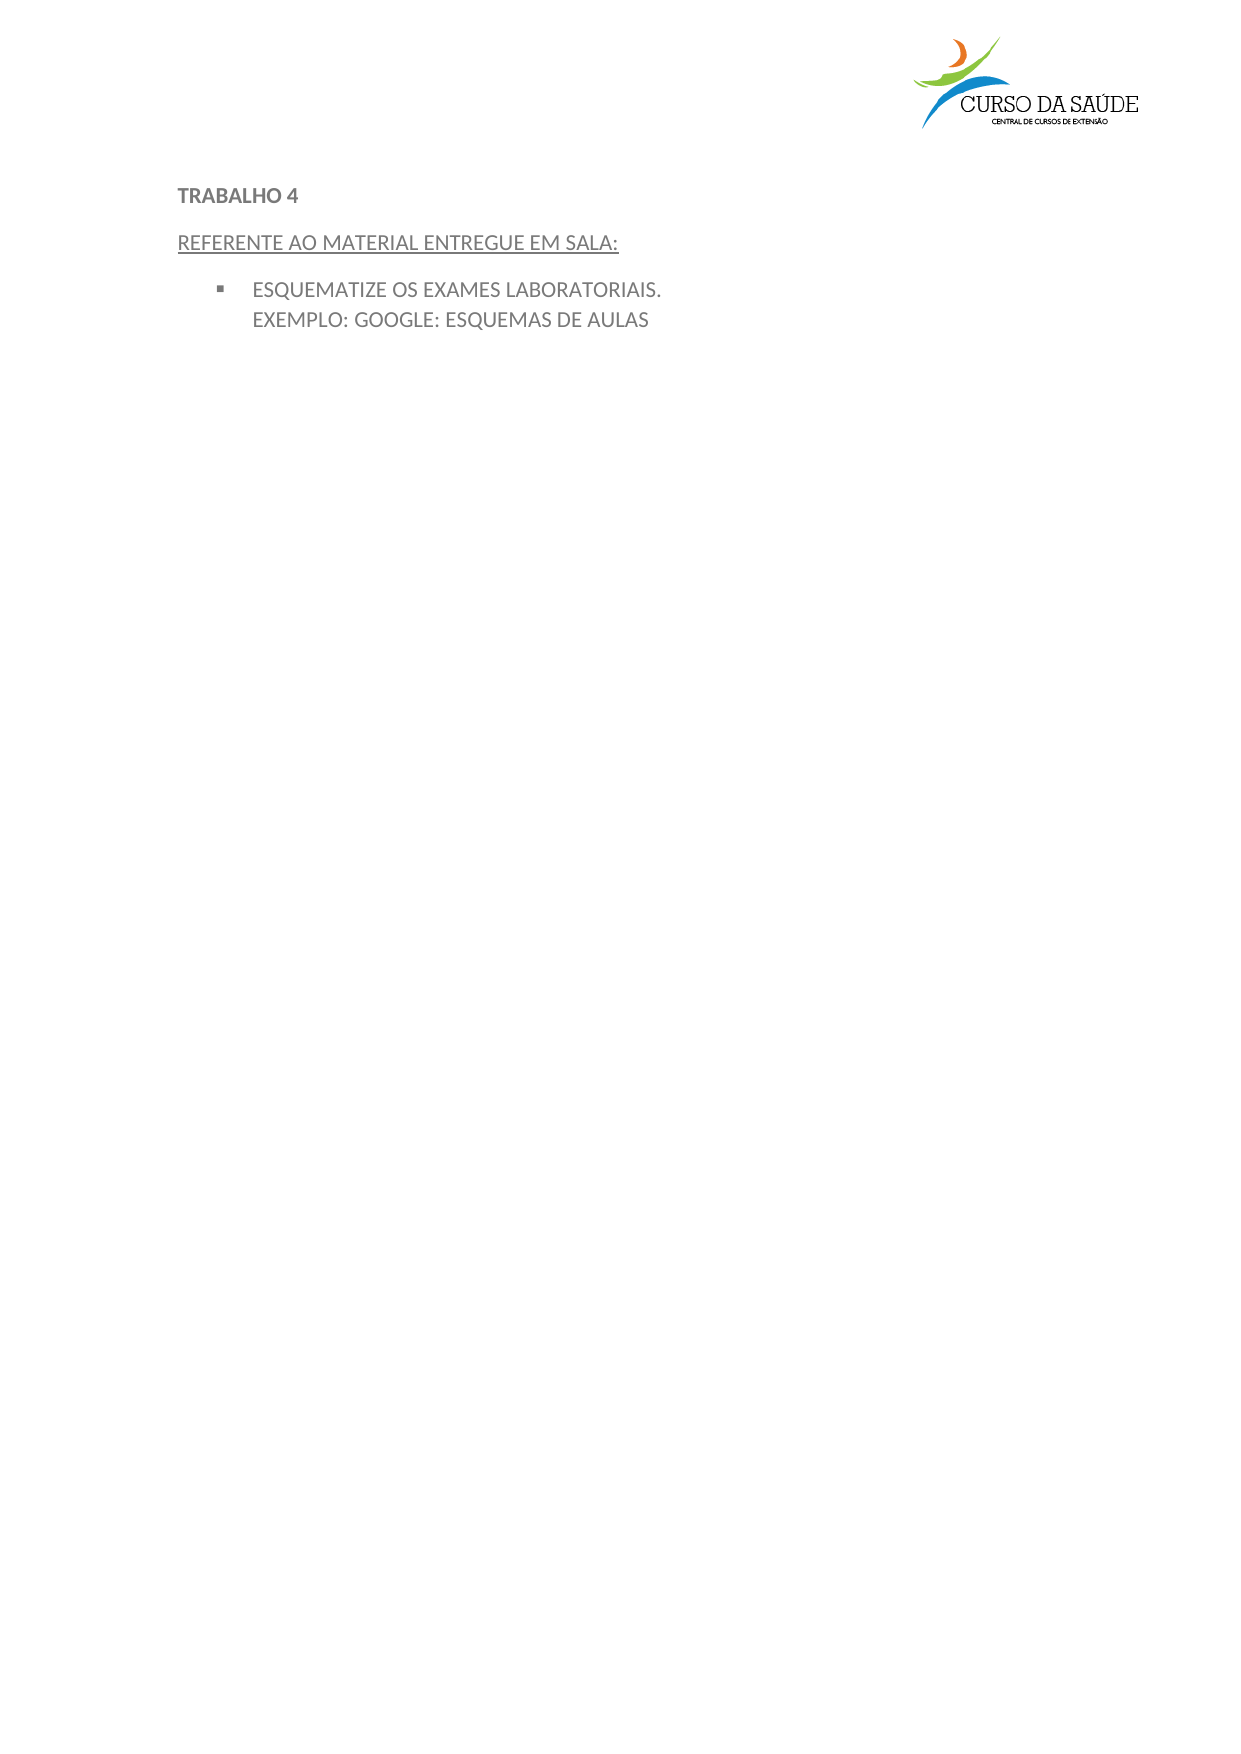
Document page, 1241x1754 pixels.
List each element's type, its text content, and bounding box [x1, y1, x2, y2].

list EXEMPLO: GOOGLE: ESQUEMAS DE AULAS [252, 305, 1063, 333]
list ESQUEMATIZE OS EXAMES LABORATORIAIS. [215, 275, 1063, 303]
text TRABALHO 4 [177, 181, 1063, 209]
picture [885, 25, 1175, 129]
text REFERENTE AO MATERIAL ENTREGUE EM SALA: [177, 228, 1063, 256]
